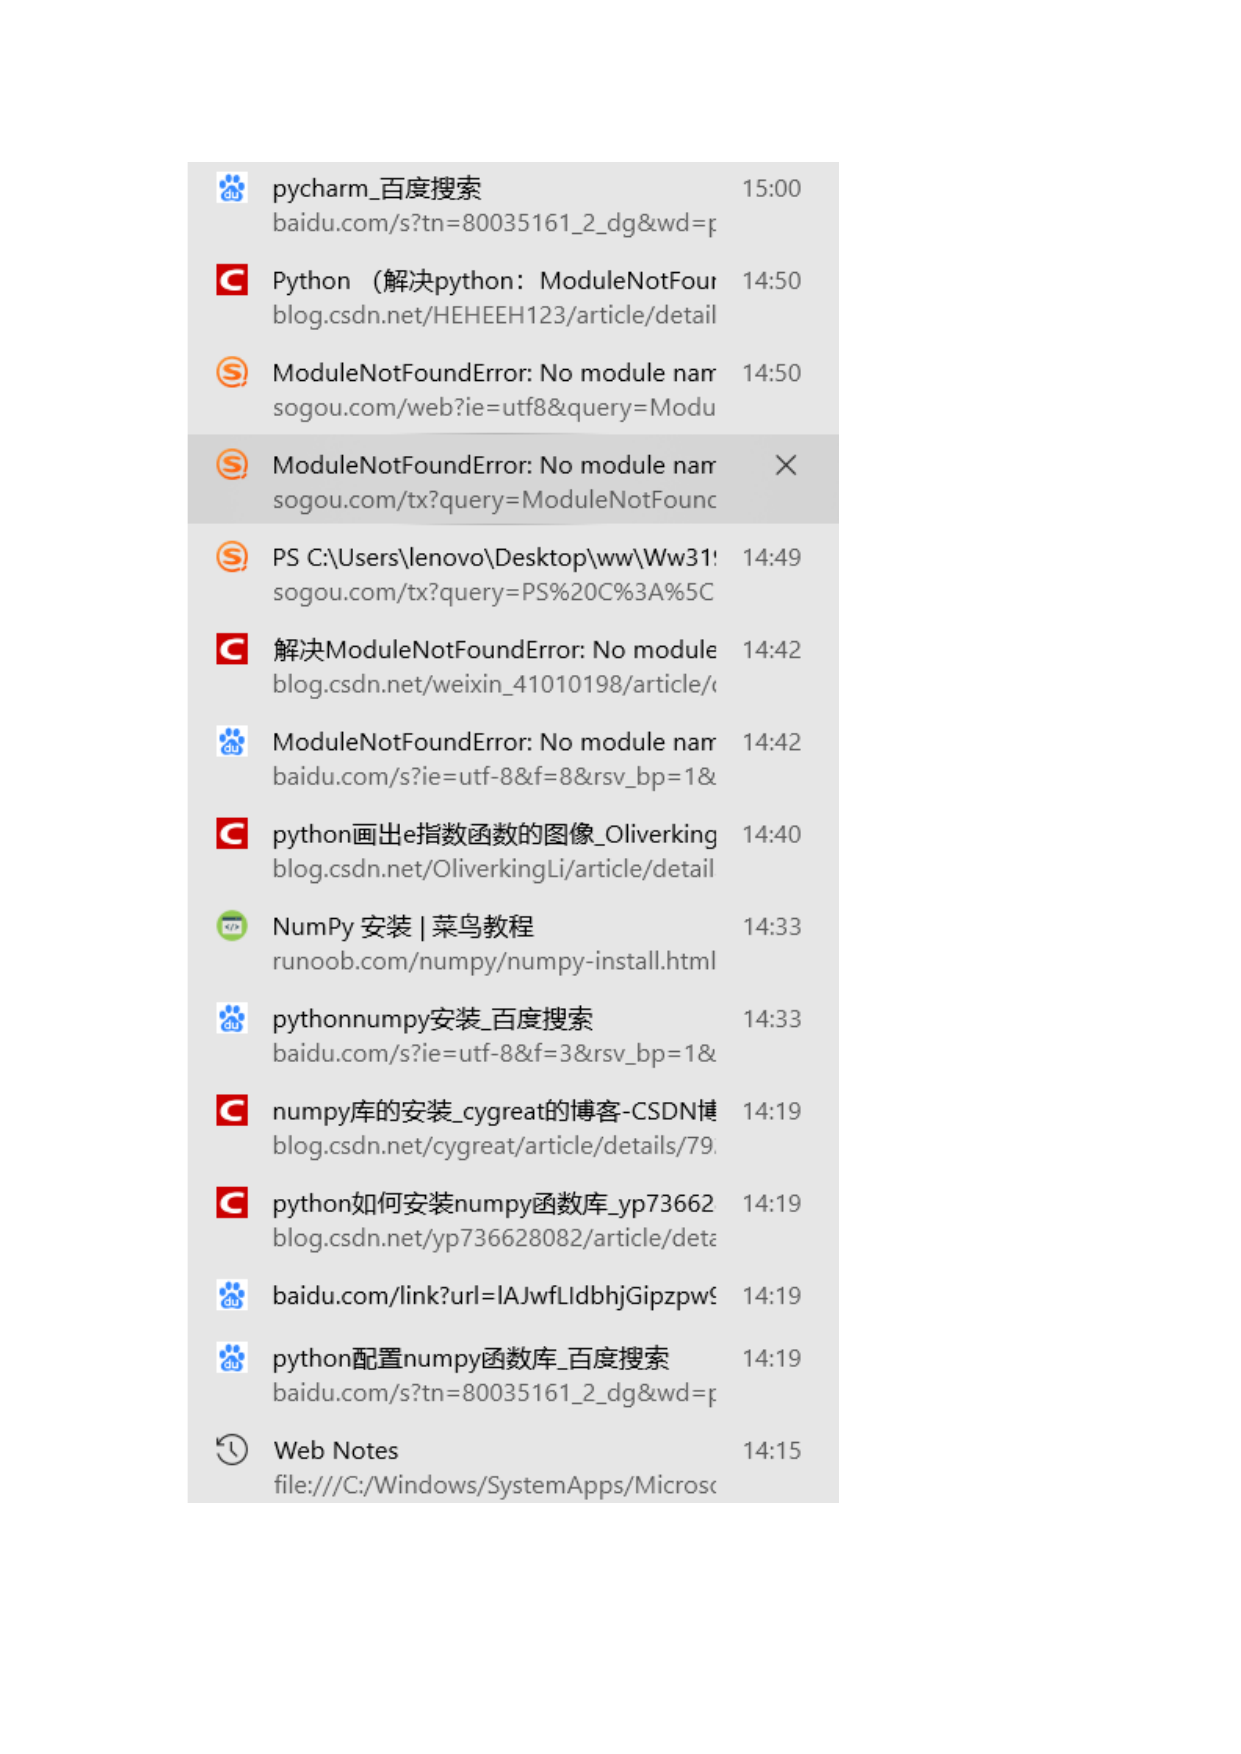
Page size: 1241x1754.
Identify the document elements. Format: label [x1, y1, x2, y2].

picture [187, 162, 839, 1503]
